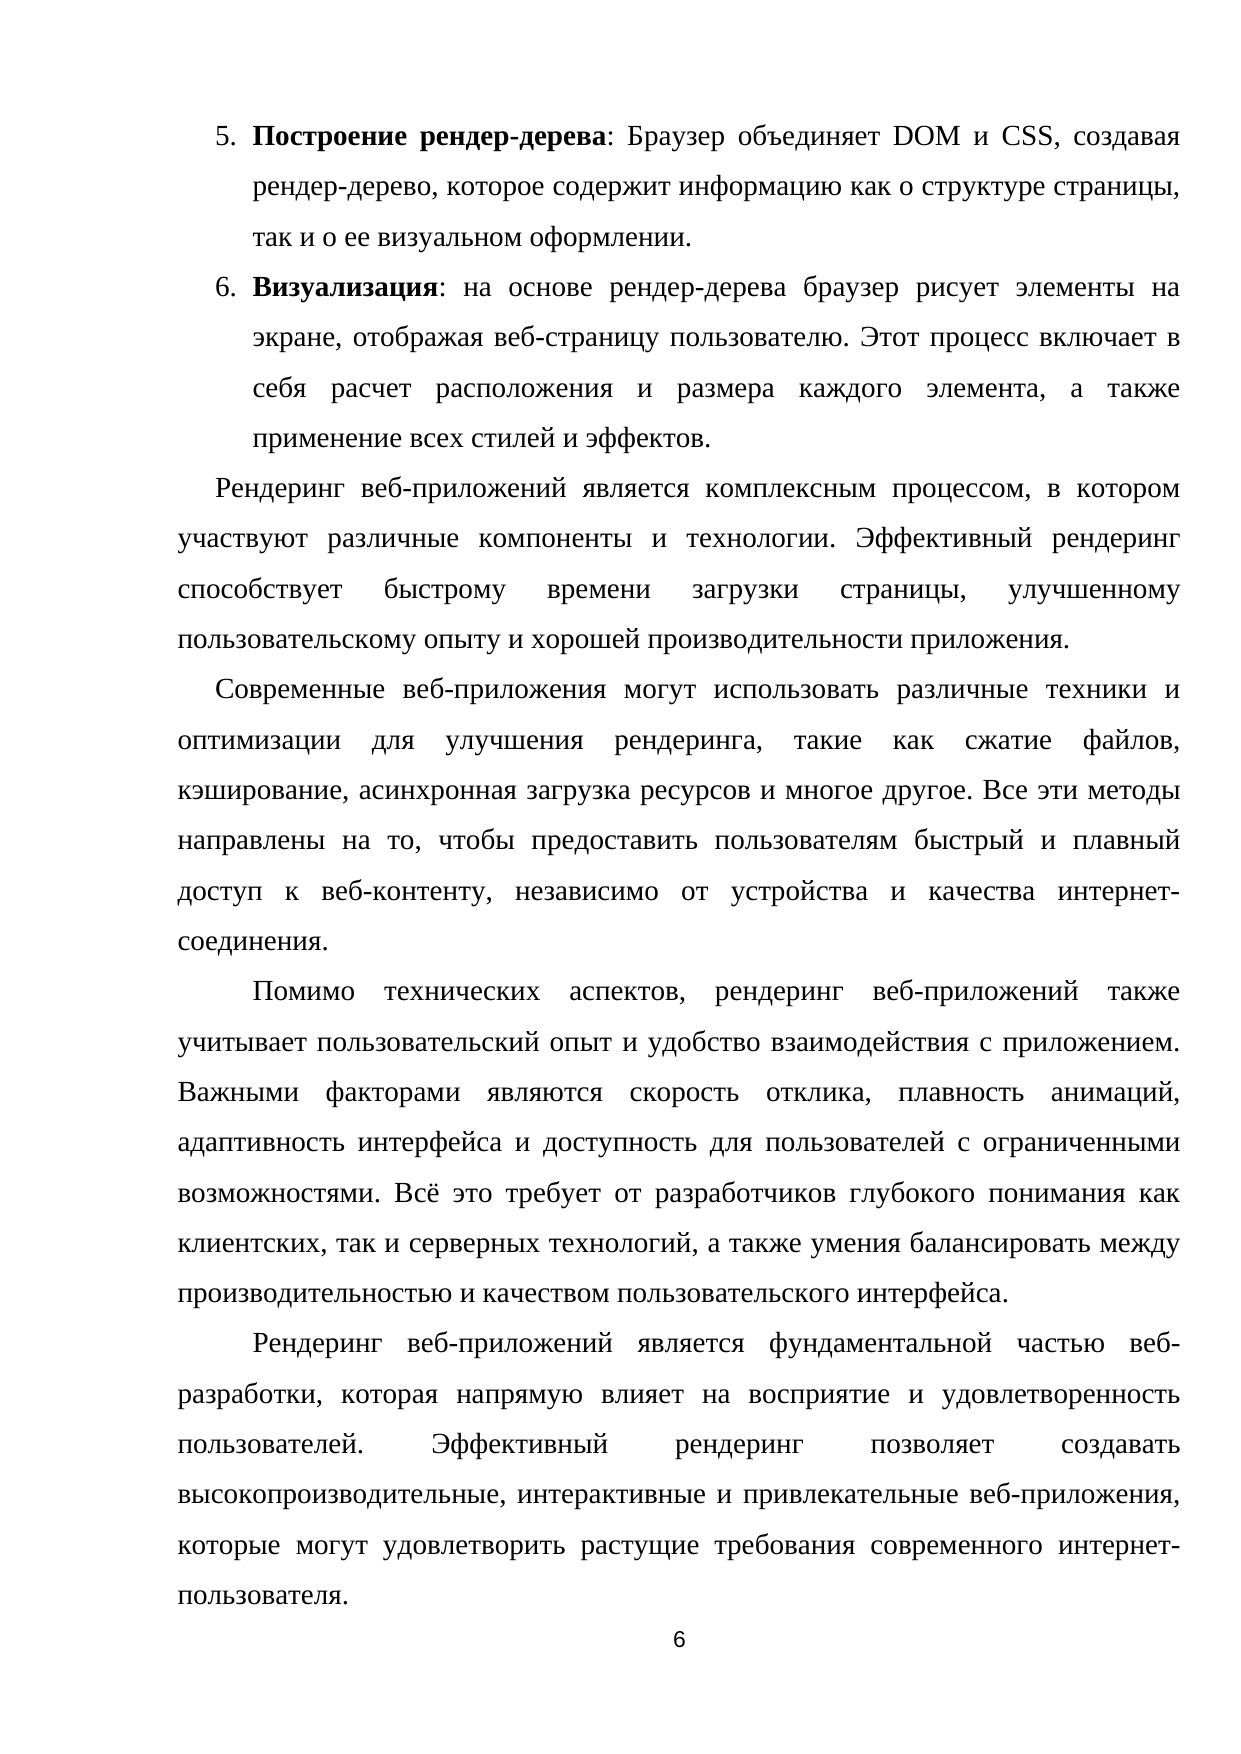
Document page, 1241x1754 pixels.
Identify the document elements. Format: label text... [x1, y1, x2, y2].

text Помимо технических аспектов, рендеринг веб-приложений также учитывает пользовательский опыт и удобство взаимодействия с приложением. Важными факторами являются скорость отклика, плавность анимаций, адаптивность интерфейса и доступность для пользователей с ограниченными возможностями. Всё это требует от разработчиков глубокого понимания как клиентских, так и серверных технологий, а также умения балансировать между производительностью и качеством пользовательского интерфейса. [177, 973, 1181, 1309]
list Построение рендер-дерева: Браузер объединяет DOM и CSS, создавая рендер-дерево, которое содержит информацию как о структуре страницы, так и о ее визуальном оформлении. [215, 118, 1181, 252]
text Рендеринг веб-приложений является комплексным процессом, в котором участвуют различные компоненты и технологии. Эффективный рендеринг способствует быстрому времени загрузки страницы, улучшенному пользовательскому опыту и хорошей производительности приложения. [177, 470, 1181, 655]
list Визуализация: на основе рендер-дерева браузер рисует элементы на экране, отображая веб-страницу пользователю. Этот процесс включает в себя расчет расположения и размера каждого элемента, а также применение всех стилей и эффектов. [215, 269, 1181, 453]
text Рендеринг веб-приложений является фундаментальной частью веб-разработки, которая напрямую влияет на восприятие и удовлетворенность пользователей. Эффективный рендеринг позволяет создавать высокопроизводительные, интерактивные и привлекательные веб-приложения, которые могут удовлетворить растущие требования современного интернет-пользователя. [177, 1326, 1181, 1611]
text Современные веб-приложения могут использовать различные техники и оптимизации для улучшения рендеринга, такие как сжатие файлов, кэширование, асинхронная загрузка ресурсов и многое другое. Все эти методы направлены на то, чтобы предоставить пользователям быстрый и плавный доступ к веб-контенту, независимо от устройства и качества интернет-соединения. [177, 672, 1181, 957]
